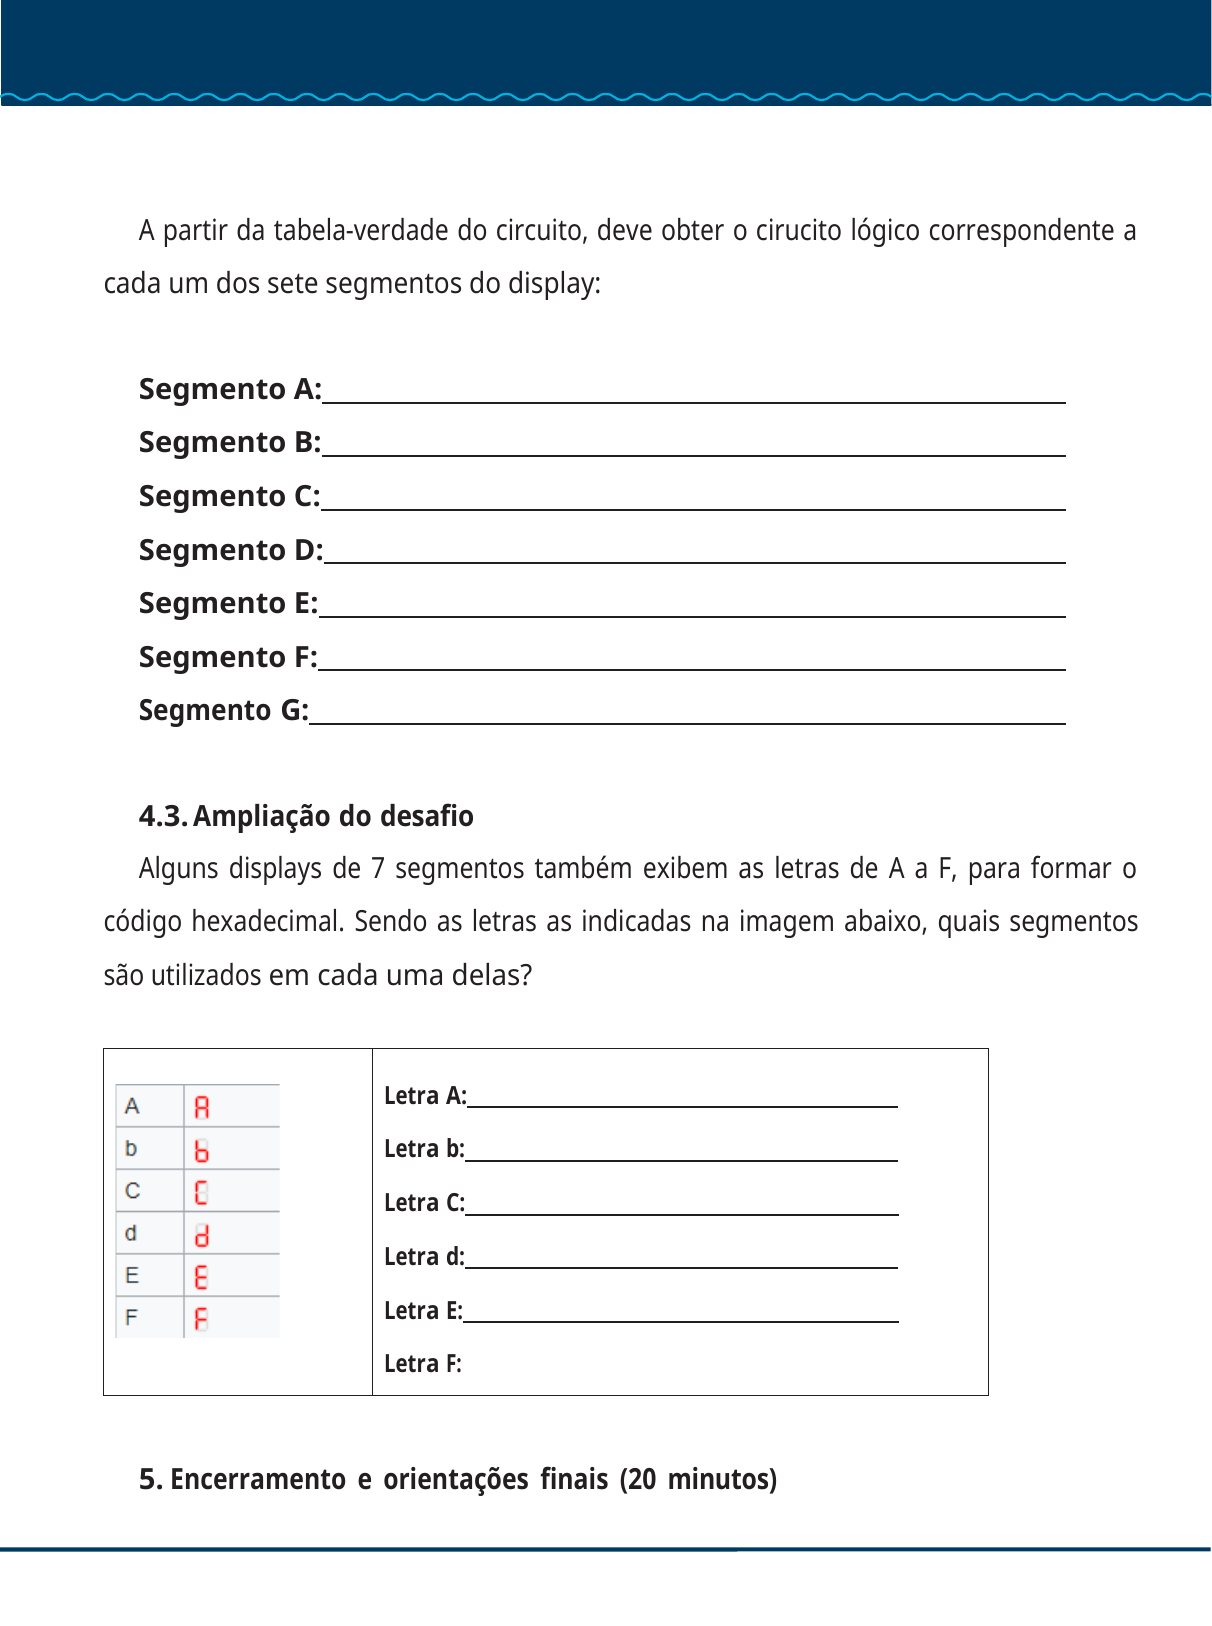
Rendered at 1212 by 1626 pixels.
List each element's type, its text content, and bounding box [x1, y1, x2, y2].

subtitle Segmento A: Segmento B: Segmento C: Segmento D: Segmento E: Segmento F: Segmento G: [139, 368, 1072, 729]
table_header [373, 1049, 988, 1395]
subtitle Encerramento e orientações finais (20 minutos) [139, 1458, 1152, 1498]
list Ampliação do desafio [139, 796, 1152, 835]
text A partir da tabela-verdade do circuito, deve obter o cirucito lógico correspondente a cada um dos sete segmentos do display: [103, 209, 1138, 302]
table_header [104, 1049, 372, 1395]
text Alguns displays de 7 segmentos também exibem as letras de A a F, para formar o código hexadecimal. Sendo as letras as indicadas na imagem abaixo, quais segmentos são utilizados em cada uma delas? [103, 847, 1138, 994]
picture [115, 1084, 280, 1338]
